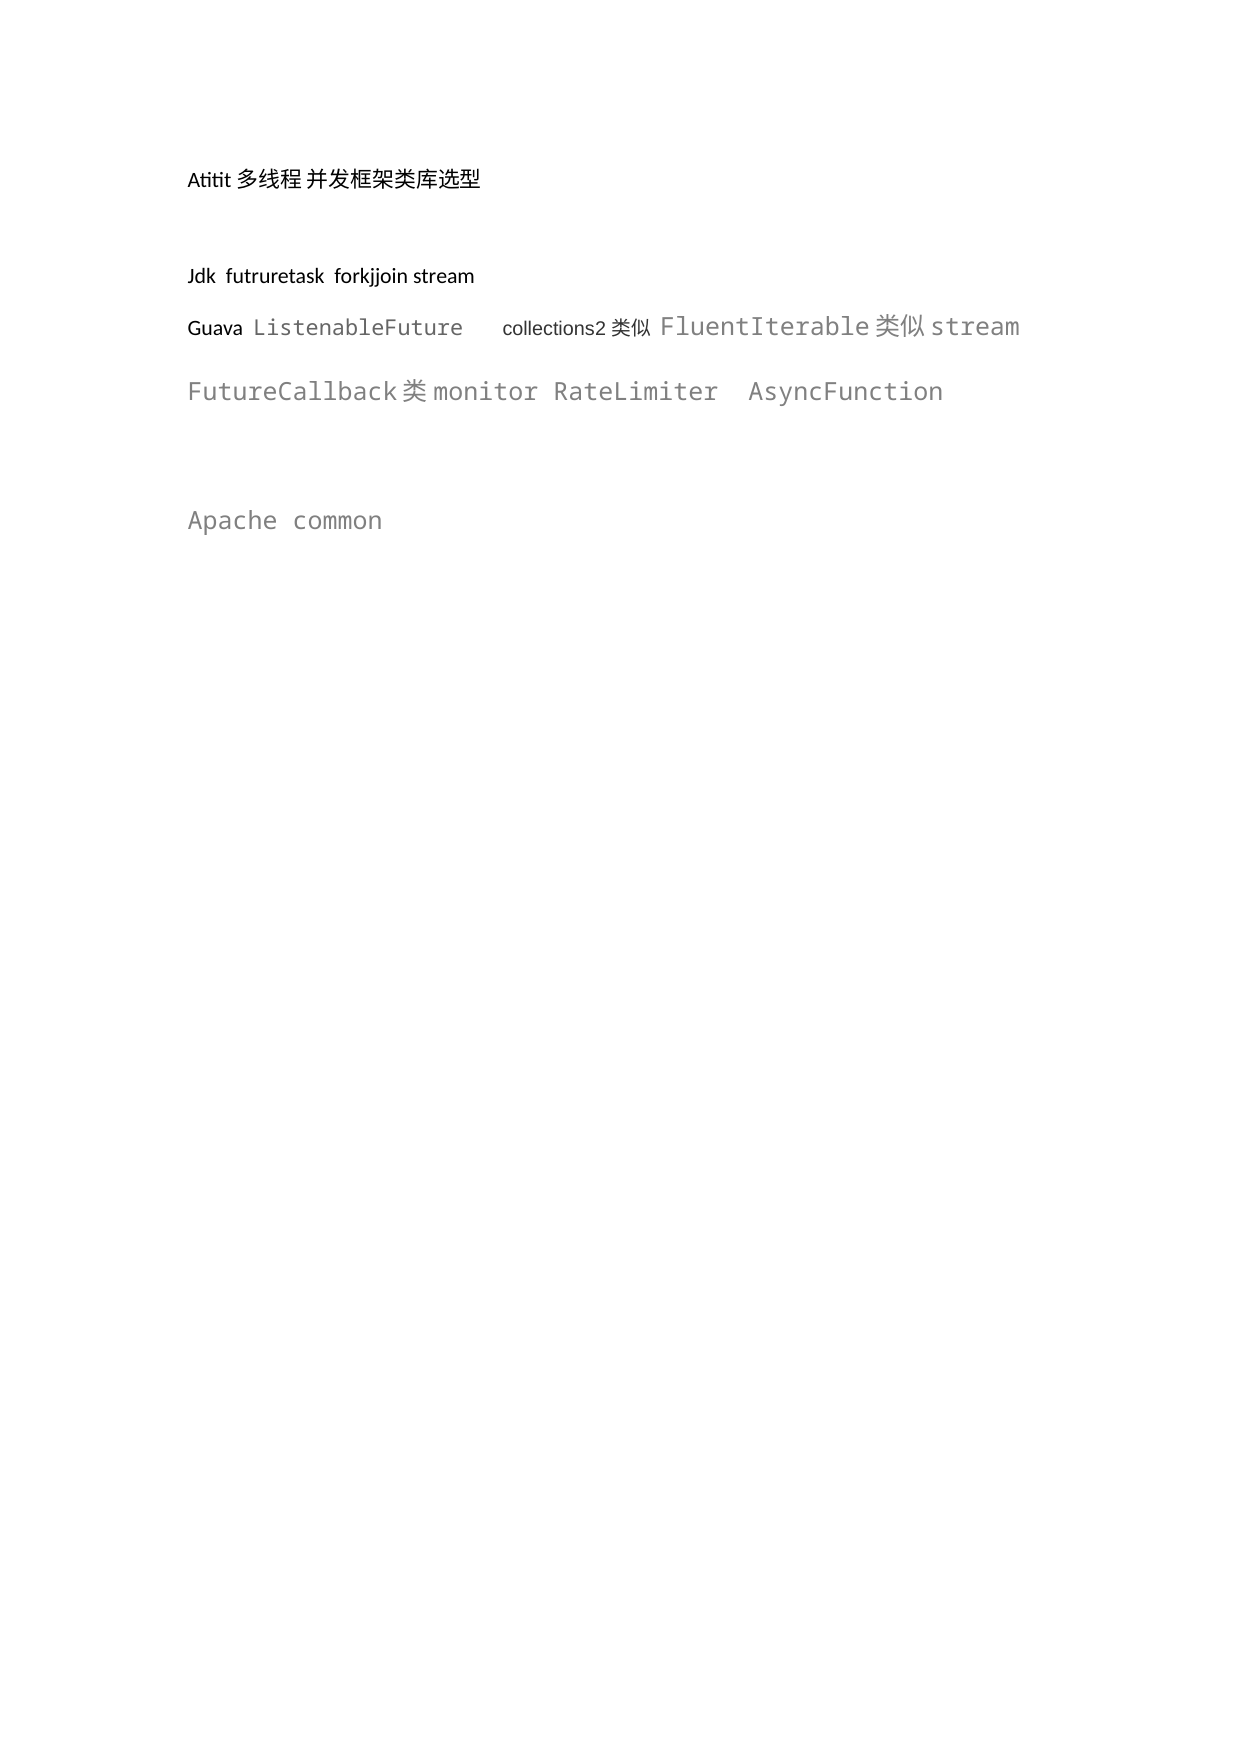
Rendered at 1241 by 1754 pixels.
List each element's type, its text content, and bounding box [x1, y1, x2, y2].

text Atitit 多线程 并发框架类库选型 [187, 162, 1053, 194]
text FutureCallback类 monitor RateLimiter AsyncFunction [187, 357, 1053, 422]
text Guava ListenableFuture collections2 类似 FluentIterable类似stream [187, 292, 1053, 357]
text Jdk futruretask forkjjoin stream [187, 259, 1053, 292]
text Apache common [187, 487, 1053, 552]
